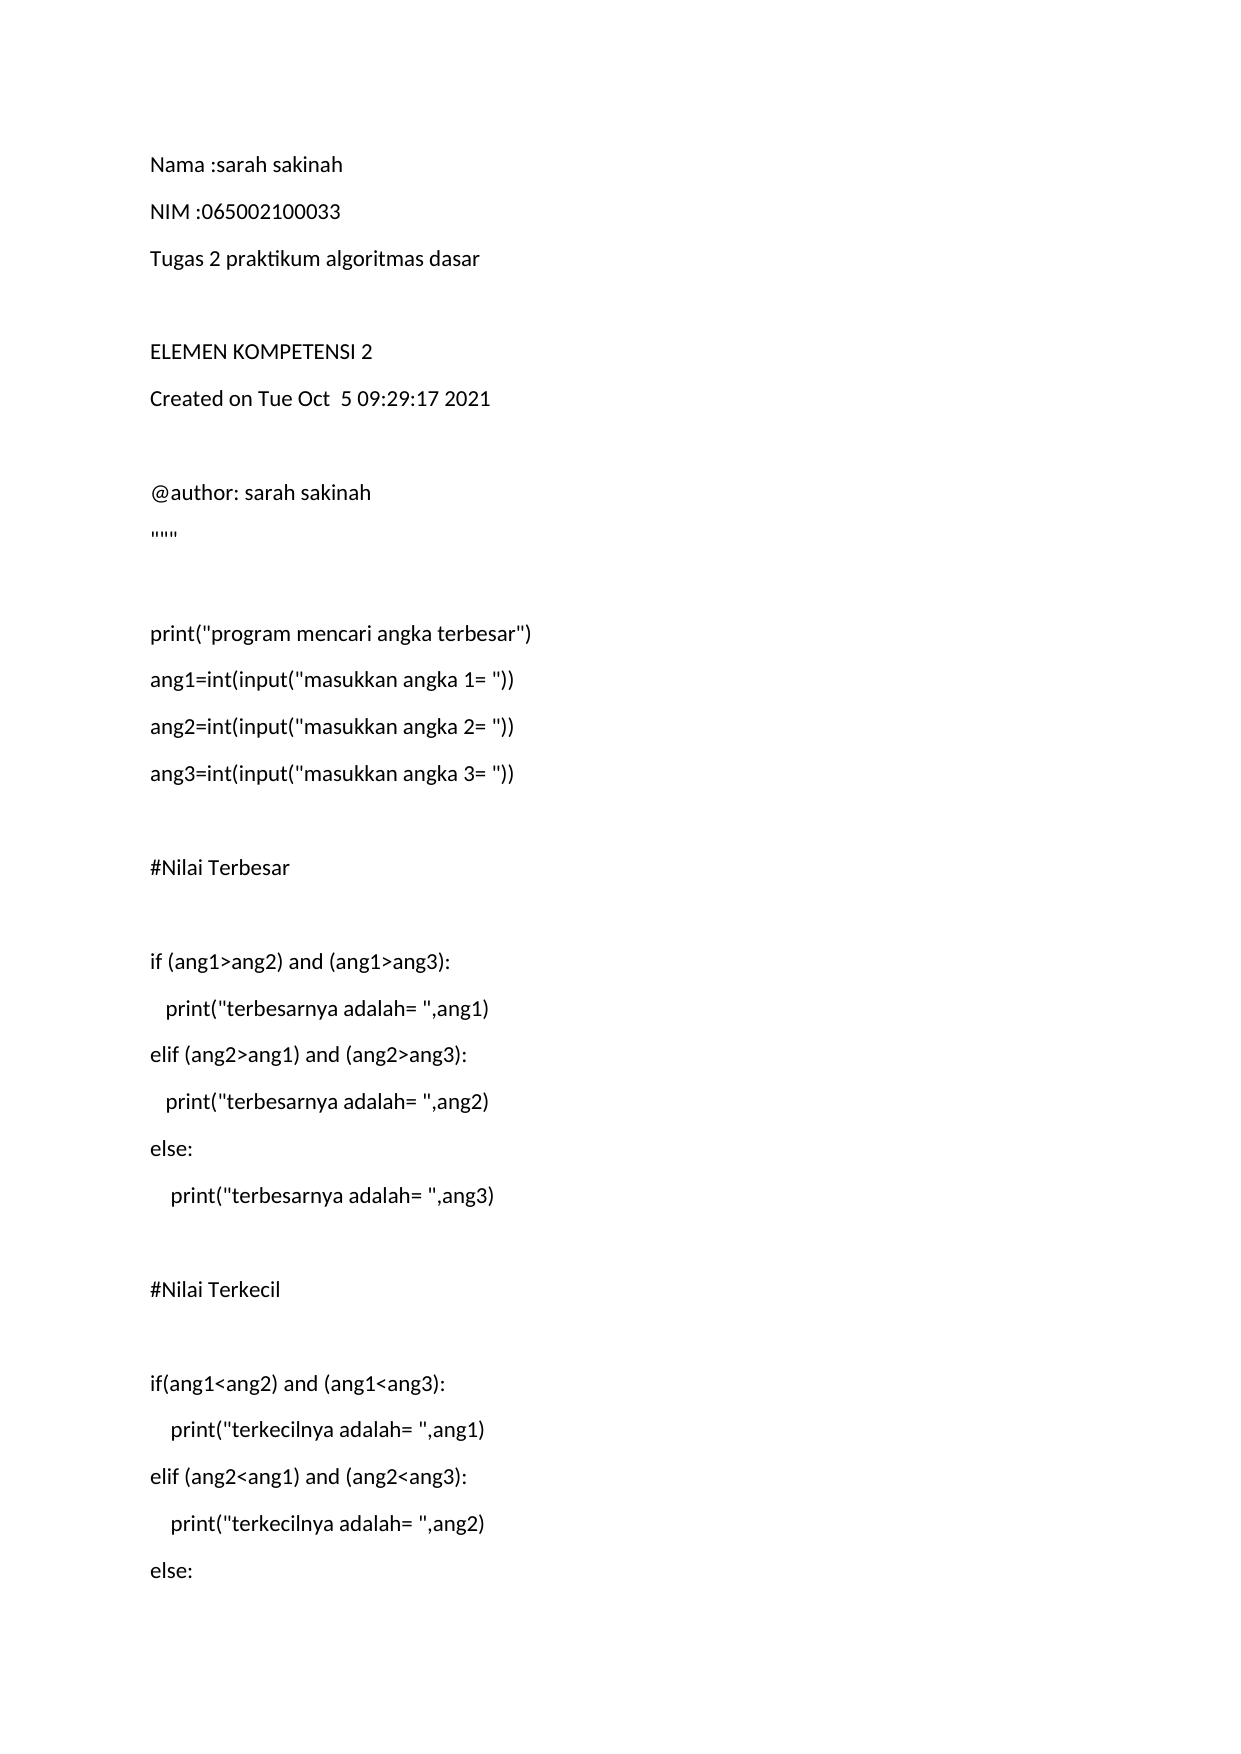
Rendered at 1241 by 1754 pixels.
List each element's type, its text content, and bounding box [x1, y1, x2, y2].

text elif (ang2<ang1) and (ang2<ang3): [150, 1462, 1090, 1491]
text if (ang1>ang2) and (ang1>ang3): [150, 947, 1090, 975]
text ELEMEN KOMPETENSI 2 [150, 337, 1090, 366]
text print("terbesarnya adalah= ",ang2) [150, 1087, 1090, 1116]
text Nama :sarah sakinah [150, 150, 1090, 178]
text else: [150, 1556, 1090, 1584]
text if(ang1<ang2) and (ang1<ang3): [150, 1369, 1090, 1397]
text print("program mencari angka terbesar") [150, 619, 1090, 647]
text elif (ang2>ang1) and (ang2>ang3): [150, 1041, 1090, 1069]
text @author: sarah sakinah [150, 478, 1090, 506]
text NIM :065002100033 [150, 197, 1090, 225]
text print("terbesarnya adalah= ",ang3) [150, 1181, 1090, 1209]
text Created on Tue Oct 5 09:29:17 2021 [150, 384, 1090, 412]
text print("terbesarnya adalah= ",ang1) [150, 994, 1090, 1022]
text #Nilai Terbesar [150, 853, 1090, 881]
text """ [150, 525, 1090, 553]
text else: [150, 1134, 1090, 1162]
text ang3=int(input("masukkan angka 3= ")) [150, 759, 1090, 787]
text Tugas 2 praktikum algoritmas dasar [150, 244, 1090, 272]
text ang1=int(input("masukkan angka 1= ")) [150, 666, 1090, 694]
text ang2=int(input("masukkan angka 2= ")) [150, 712, 1090, 741]
text print("terkecilnya adalah= ",ang2) [150, 1509, 1090, 1537]
text print("terkecilnya adalah= ",ang1) [150, 1416, 1090, 1444]
text #Nilai Terkecil [150, 1275, 1090, 1303]
